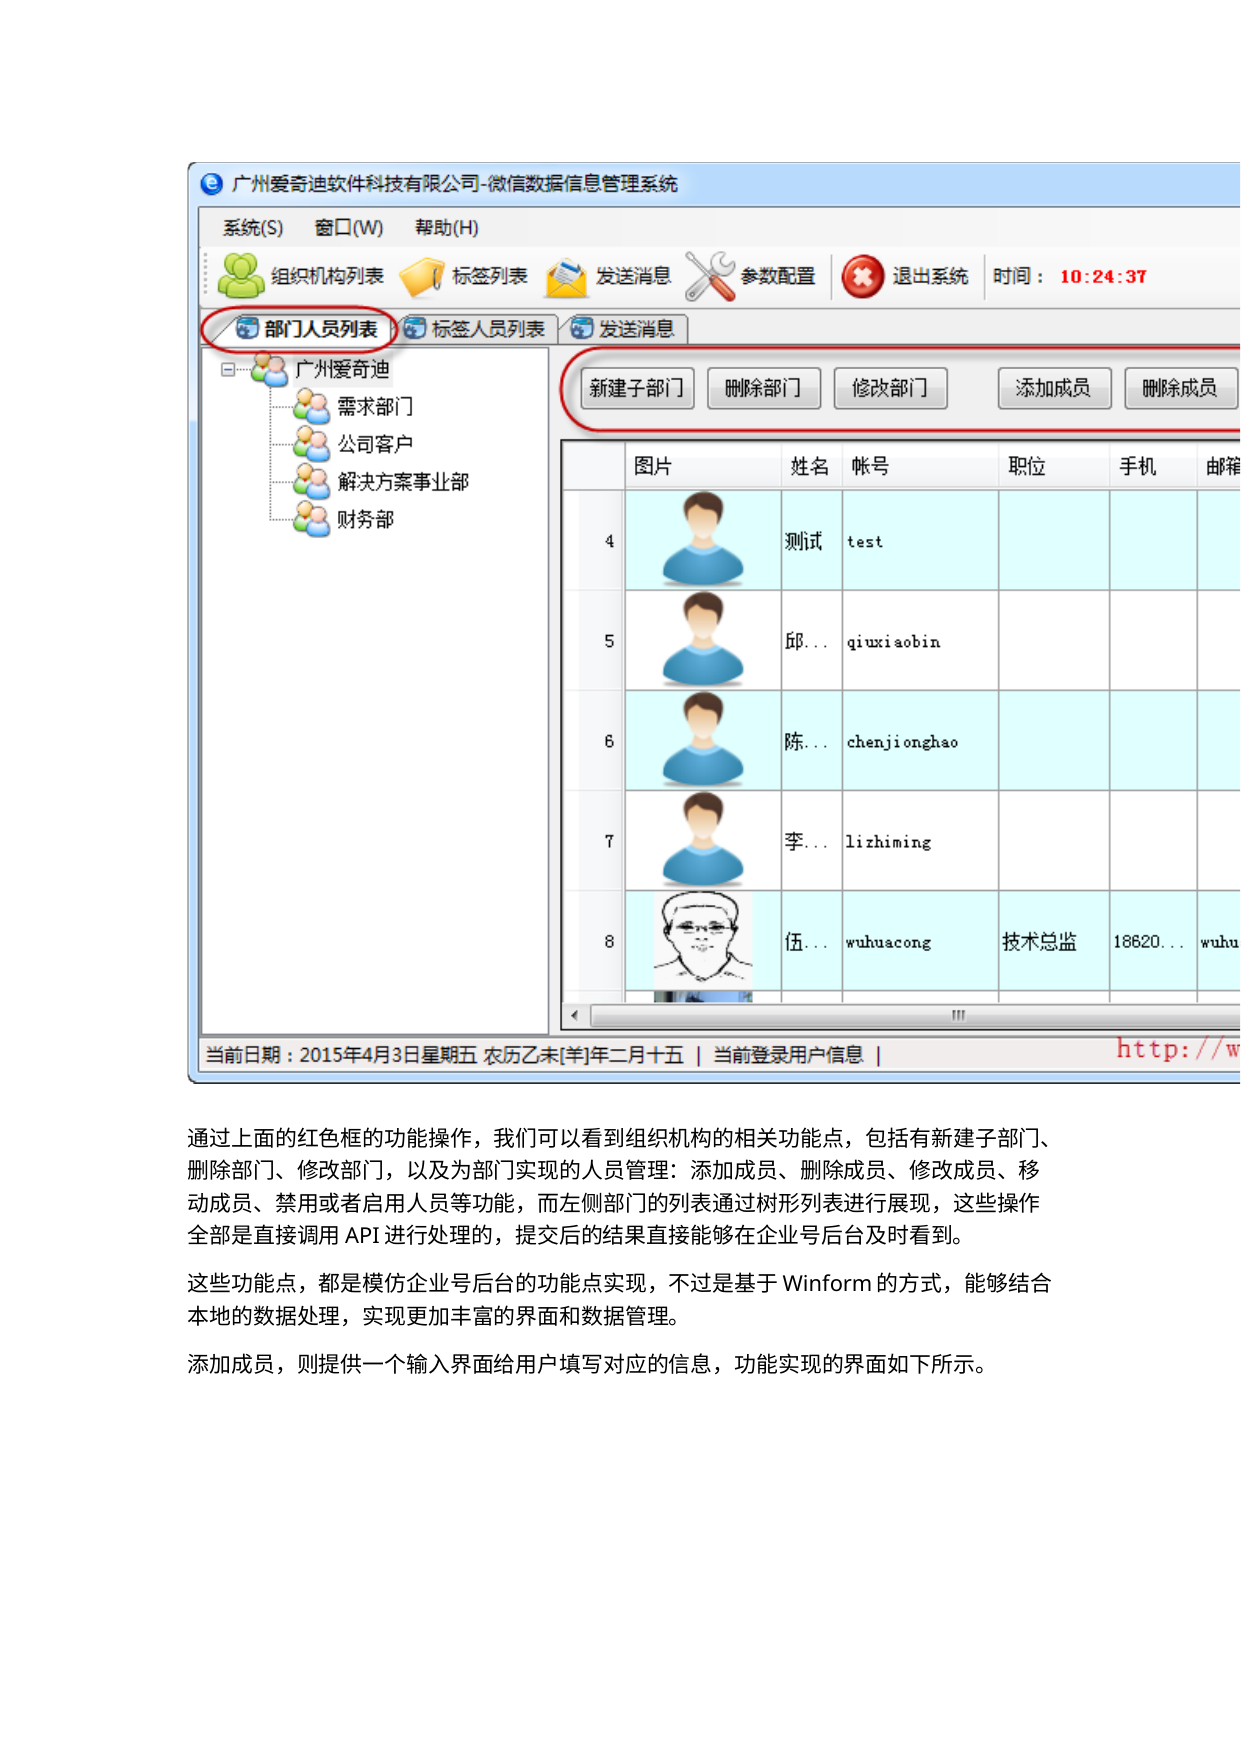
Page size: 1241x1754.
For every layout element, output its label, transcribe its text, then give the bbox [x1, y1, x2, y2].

text 通过上面的红色框的功能操作，我们可以看到组织机构的相关功能点，包括有新建子部门、删除部门、修改部门，以及为部门实现的人员管理：添加成员、删除成员、修改成员、移动成员、禁用或者启用人员等功能，而左侧部门的列表通过树形列表进行展现，这些操作全部是直接调用API进行处理的，提交后的结果直接能够在企业号后台及时看到。 [187, 1120, 1053, 1250]
text 这些功能点，都是模仿企业号后台的功能点实现，不过是基于Winform的方式，能够结合本地的数据处理，实现更加丰富的界面和数据管理。 [187, 1266, 1053, 1331]
text 添加成员，则提供一个输入界面给用户填写对应的信息，功能实现的界面如下所示。 [187, 1346, 1053, 1379]
picture [187, 162, 1241, 1084]
